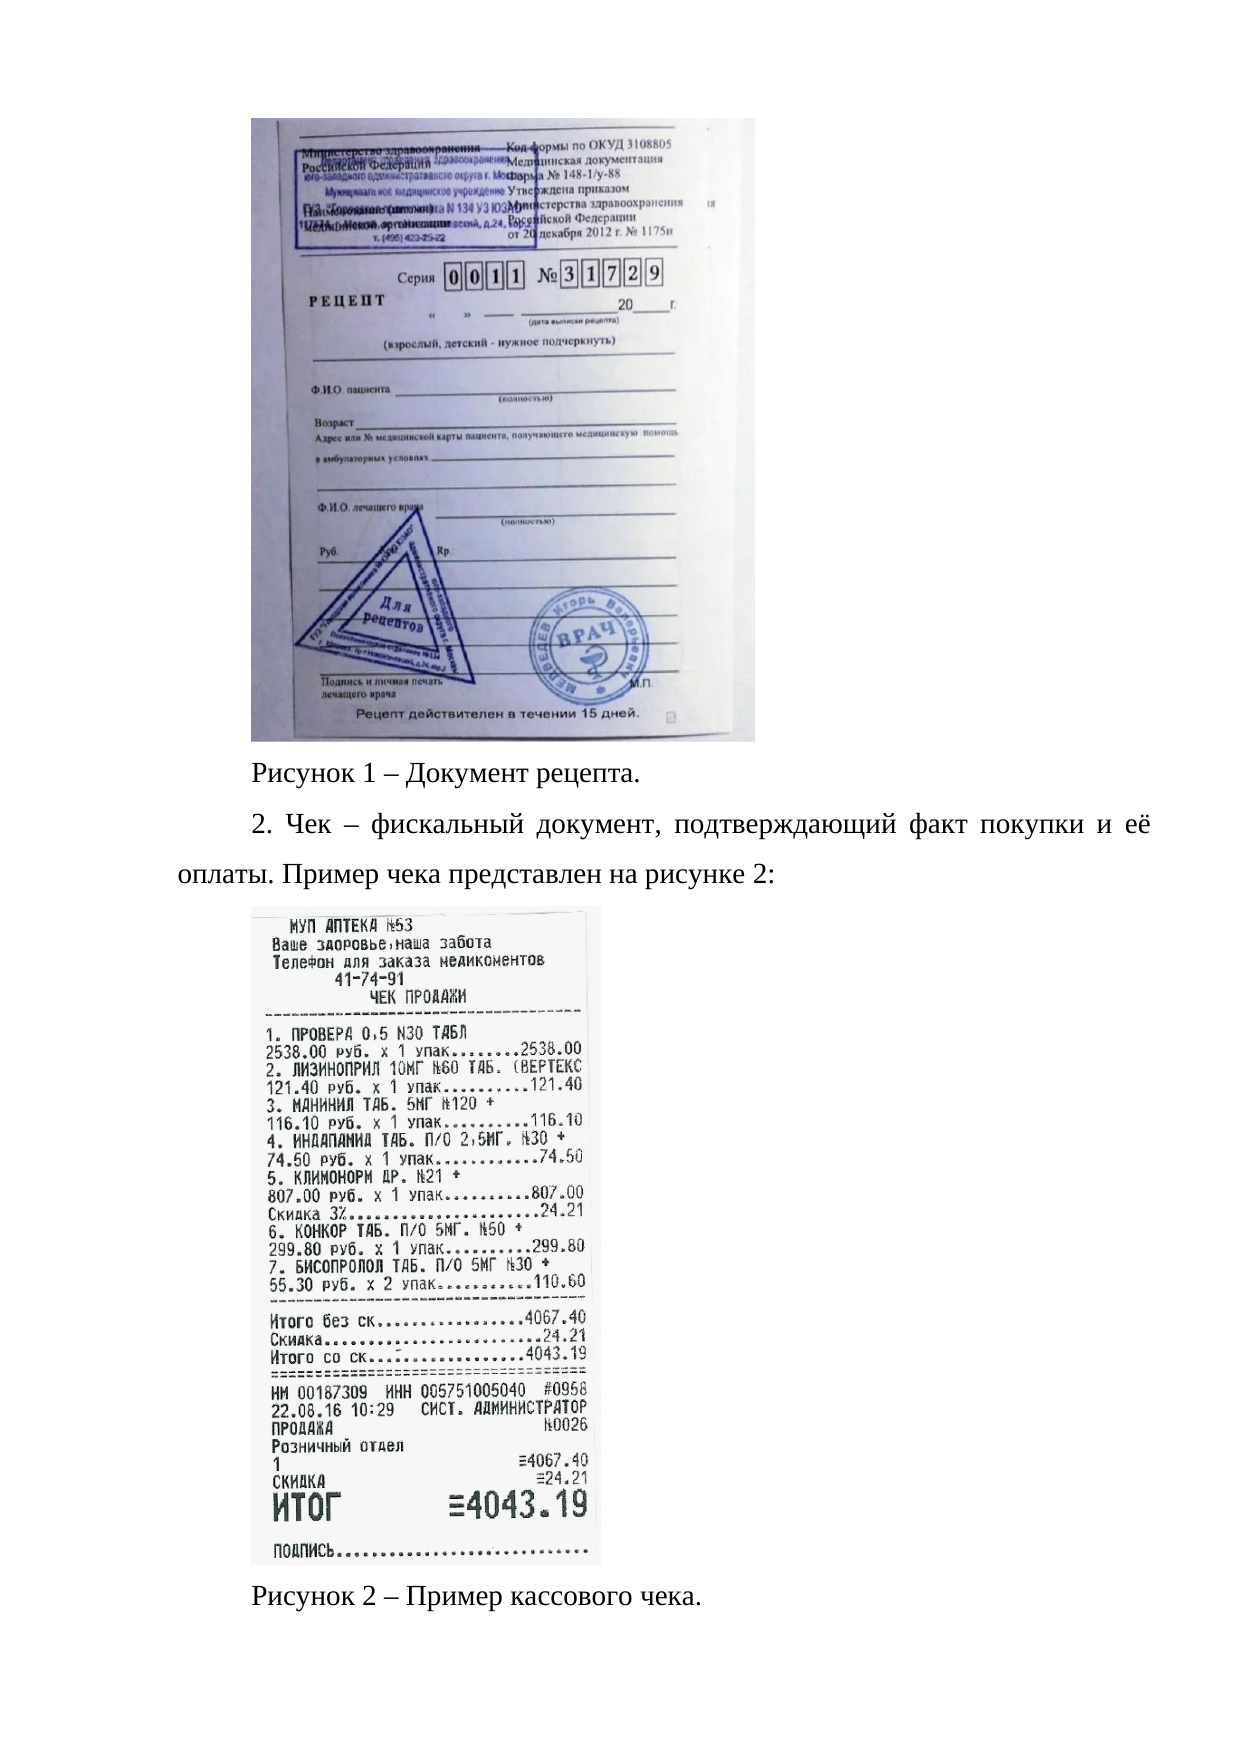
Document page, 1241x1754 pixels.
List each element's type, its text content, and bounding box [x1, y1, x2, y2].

picture [251, 906, 602, 1565]
text 2. Чек – фискальный документ, подтверждающий факт покупки и её оплаты. Пример чека представлен на рисунке 2: [177, 806, 1152, 890]
picture [251, 118, 755, 742]
text Рисунок 1 – Документ рецепта. [251, 756, 1152, 789]
text Рисунок 2 – Пример кассового чека. [251, 1578, 1152, 1612]
